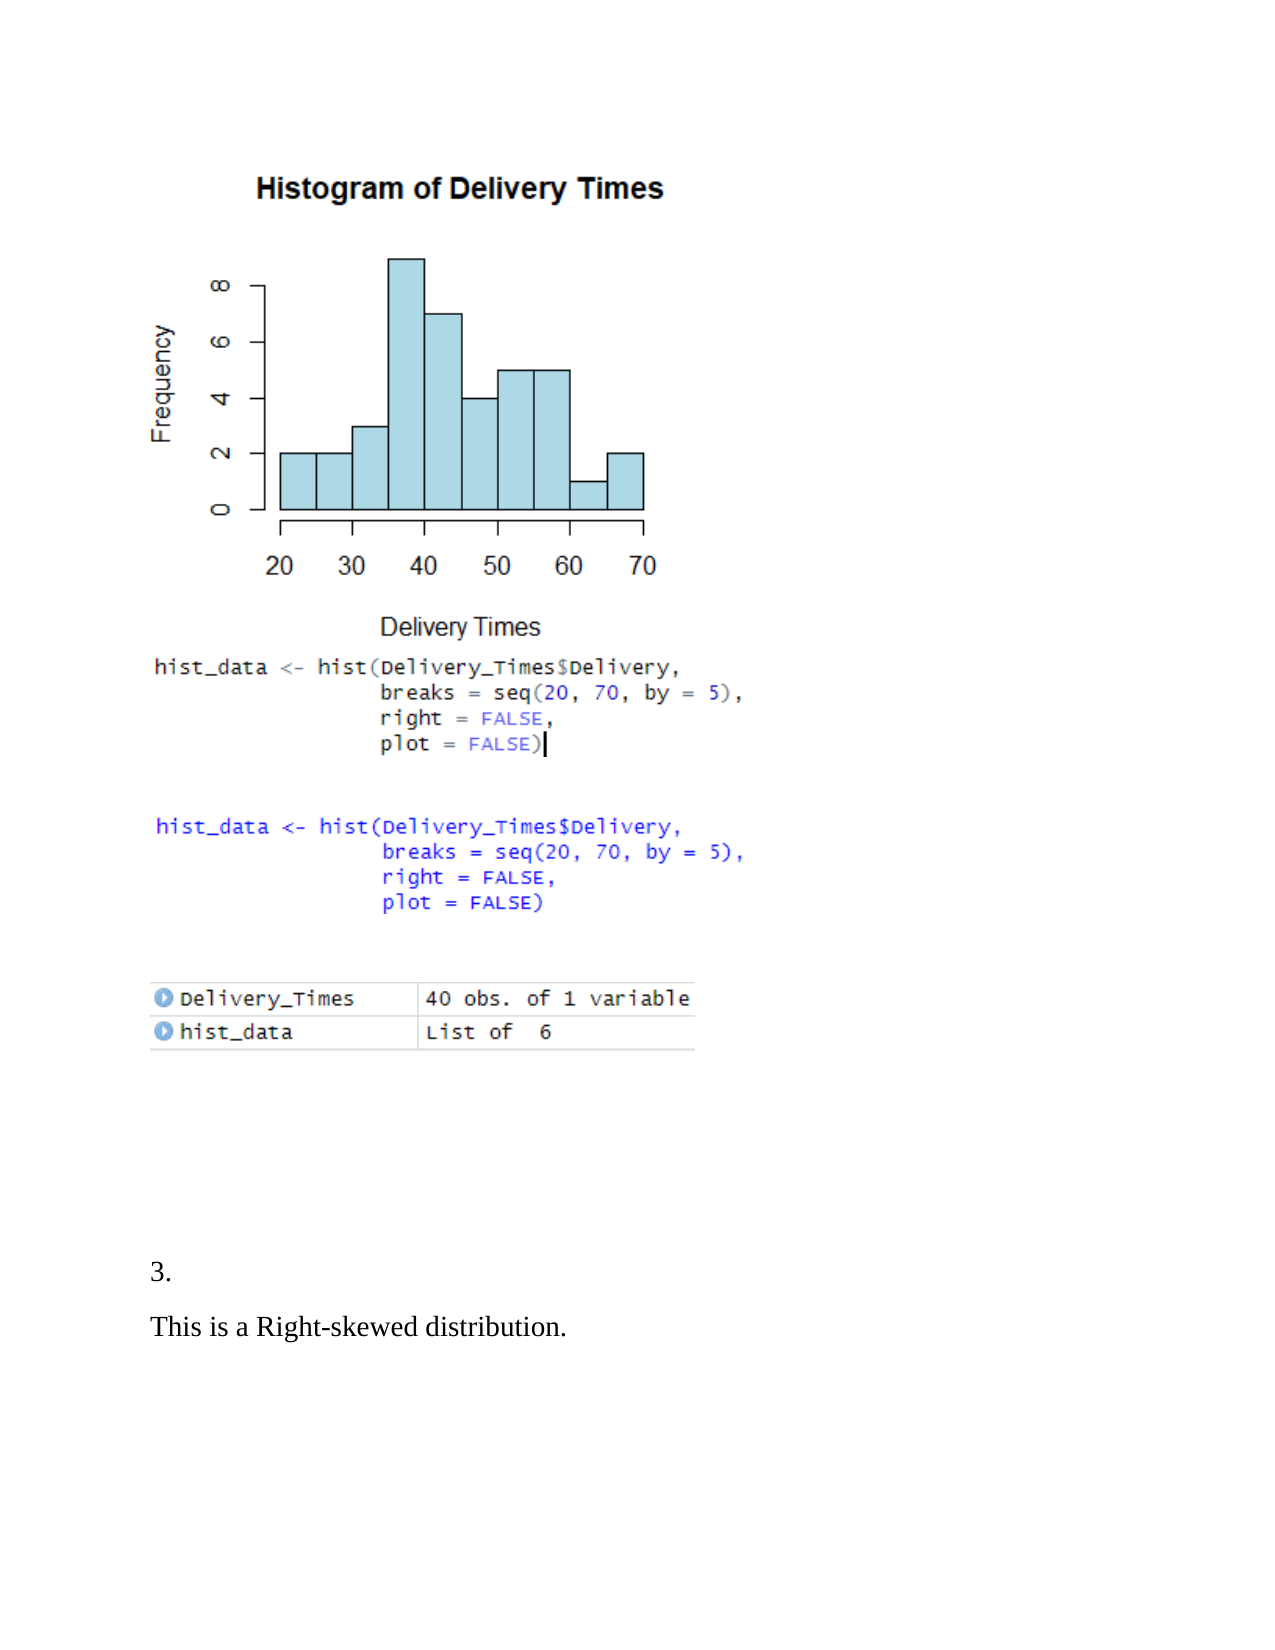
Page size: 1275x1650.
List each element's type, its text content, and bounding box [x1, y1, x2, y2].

picture [150, 982, 696, 1052]
text This is a Right-skewed distribution. [150, 1309, 1125, 1343]
picture [150, 650, 744, 757]
picture [150, 150, 668, 647]
text 3. [150, 1254, 1125, 1288]
picture [150, 815, 747, 914]
